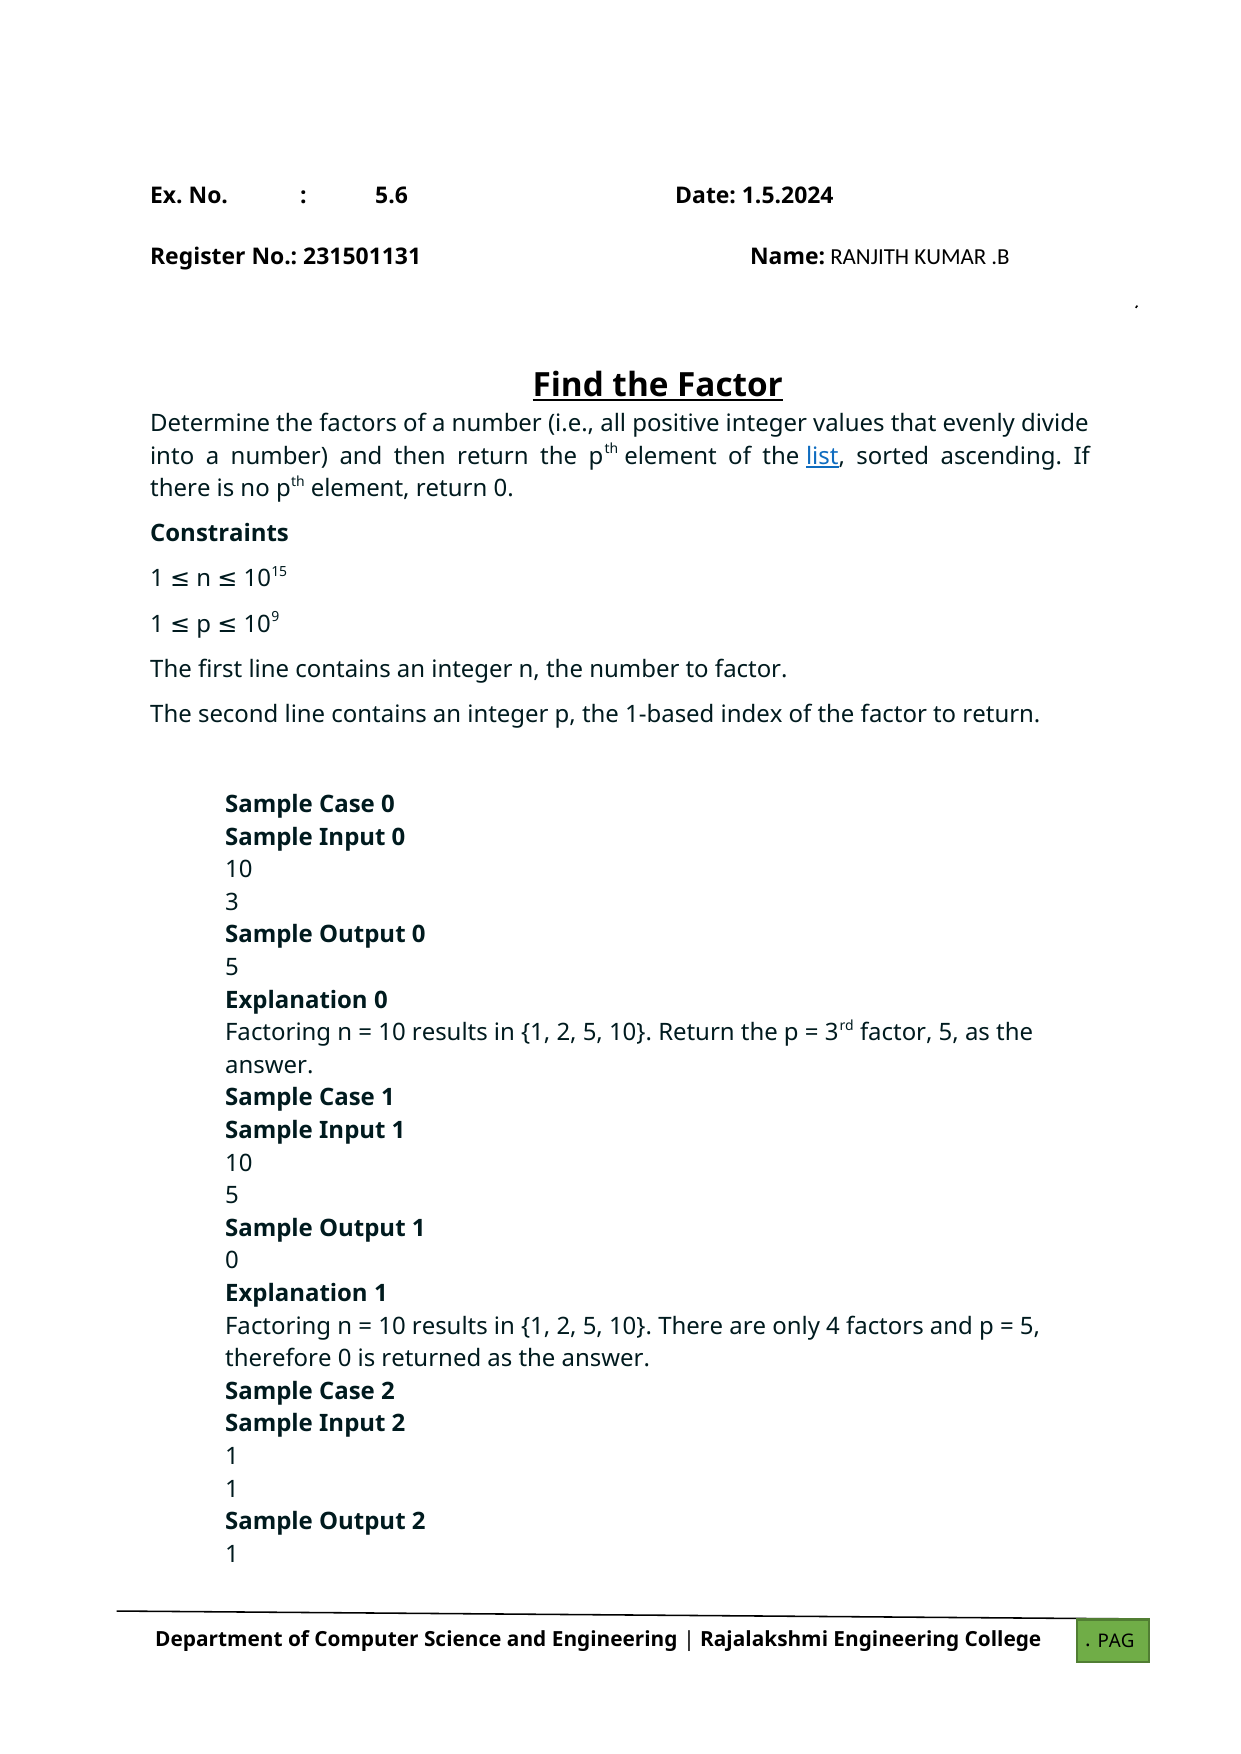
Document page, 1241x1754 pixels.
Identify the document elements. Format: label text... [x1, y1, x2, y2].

text 3 [225, 884, 1090, 917]
text The second line contains an integer p, the 1-based index of the factor to return. [150, 697, 1090, 729]
text 5 [225, 950, 1090, 982]
text 1 [225, 1439, 1090, 1471]
text Sample Input 1 [225, 1113, 1090, 1145]
text Explanation 1 [225, 1276, 1090, 1308]
text Sample Output 2 [225, 1504, 1090, 1537]
text Explanation 0 [225, 982, 1090, 1015]
text Sample Case 2 [225, 1374, 1090, 1406]
text 10 [225, 852, 1090, 884]
text 1 ≤ p ≤ 109 [150, 606, 1090, 639]
text Sample Input 2 [225, 1406, 1090, 1439]
text Determine the factors of a number (i.e., all positive integer values that evenly divide into a number) and then return the pth element of the list, sorted ascending. If there is no pth element, return 0. [150, 406, 1090, 504]
text Register No.: 231501131 Name: RANJITH KUMAR .B [150, 239, 1090, 271]
text Sample Case 0 [225, 787, 1090, 819]
text 1 [225, 1537, 1090, 1569]
text Ex. No. : 5.6 Date: 1.5.2024 [150, 179, 1090, 210]
text Factoring n = 10 results in {1, 2, 5, 10}. Return the p = 3rd factor, 5, as the answer. [225, 1015, 1090, 1080]
text Sample Output 1 [225, 1211, 1090, 1243]
text 1 [225, 1471, 1090, 1504]
text Sample Case 1 [225, 1080, 1090, 1113]
text 10 [225, 1145, 1090, 1178]
text Constraints [150, 516, 1090, 549]
text Sample Input 0 [225, 819, 1090, 852]
text Sample Output 0 [225, 917, 1090, 950]
text Factoring n = 10 results in {1, 2, 5, 10}. There are only 4 factors and p = 5, therefore 0 is returned as the answer. [225, 1308, 1090, 1374]
text Find the Factor [225, 360, 1090, 406]
text 5 [225, 1178, 1090, 1211]
text The first line contains an integer n, the number to factor. [150, 651, 1090, 684]
text 1 ≤ n ≤ 1015 [150, 561, 1090, 594]
text 0 [225, 1243, 1090, 1276]
